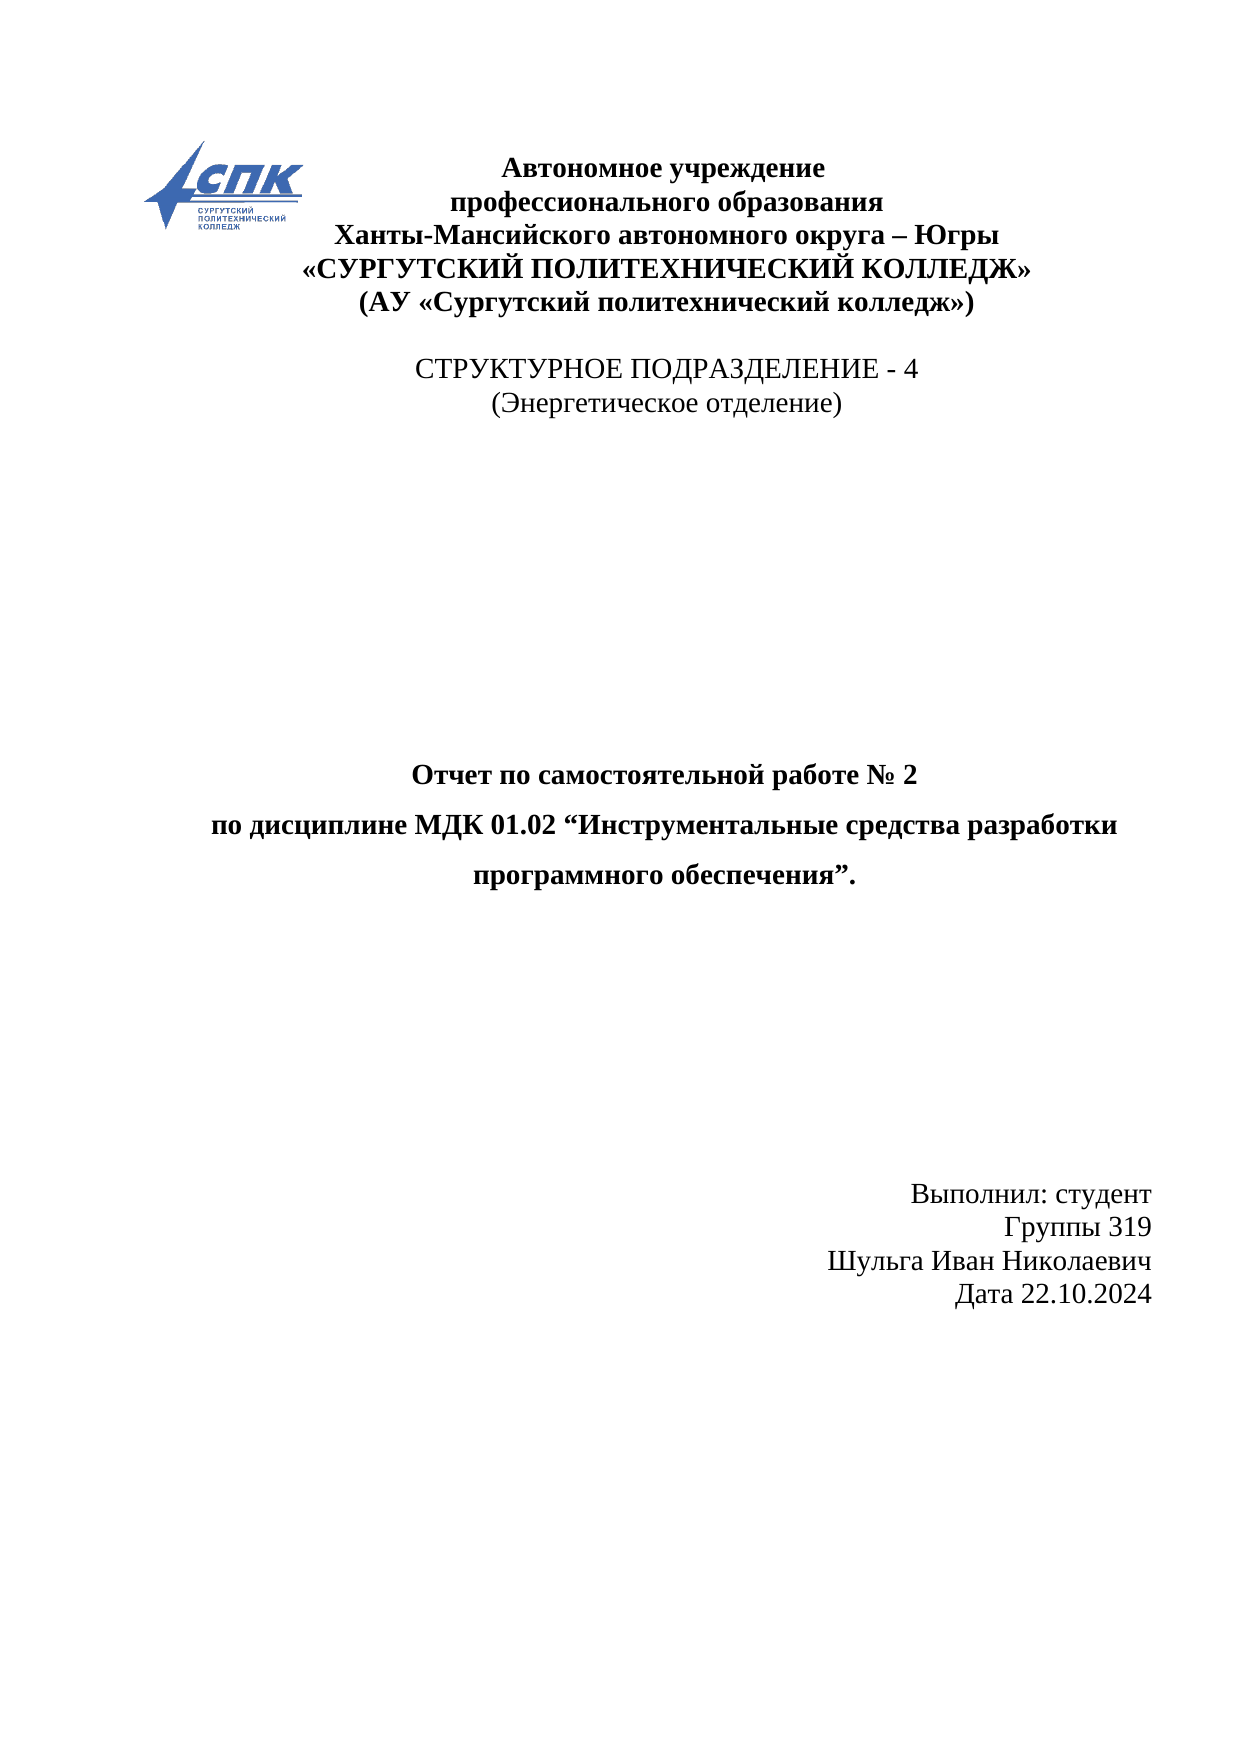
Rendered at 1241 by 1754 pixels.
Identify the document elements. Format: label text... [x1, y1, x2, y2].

text Группы 319 [177, 1209, 1152, 1243]
text Дата 22.10.2024 [177, 1277, 1152, 1310]
text Шульга Иван Николаевич [177, 1243, 1152, 1277]
picture [143, 140, 304, 230]
text по дисциплине МДК 01.02 “Инструментальные средства разработки программного обеспечения”. [177, 807, 1152, 891]
text Выполнил: студент [177, 1176, 1152, 1209]
text Отчет по самостоятельной работе № 2 [177, 757, 1152, 790]
